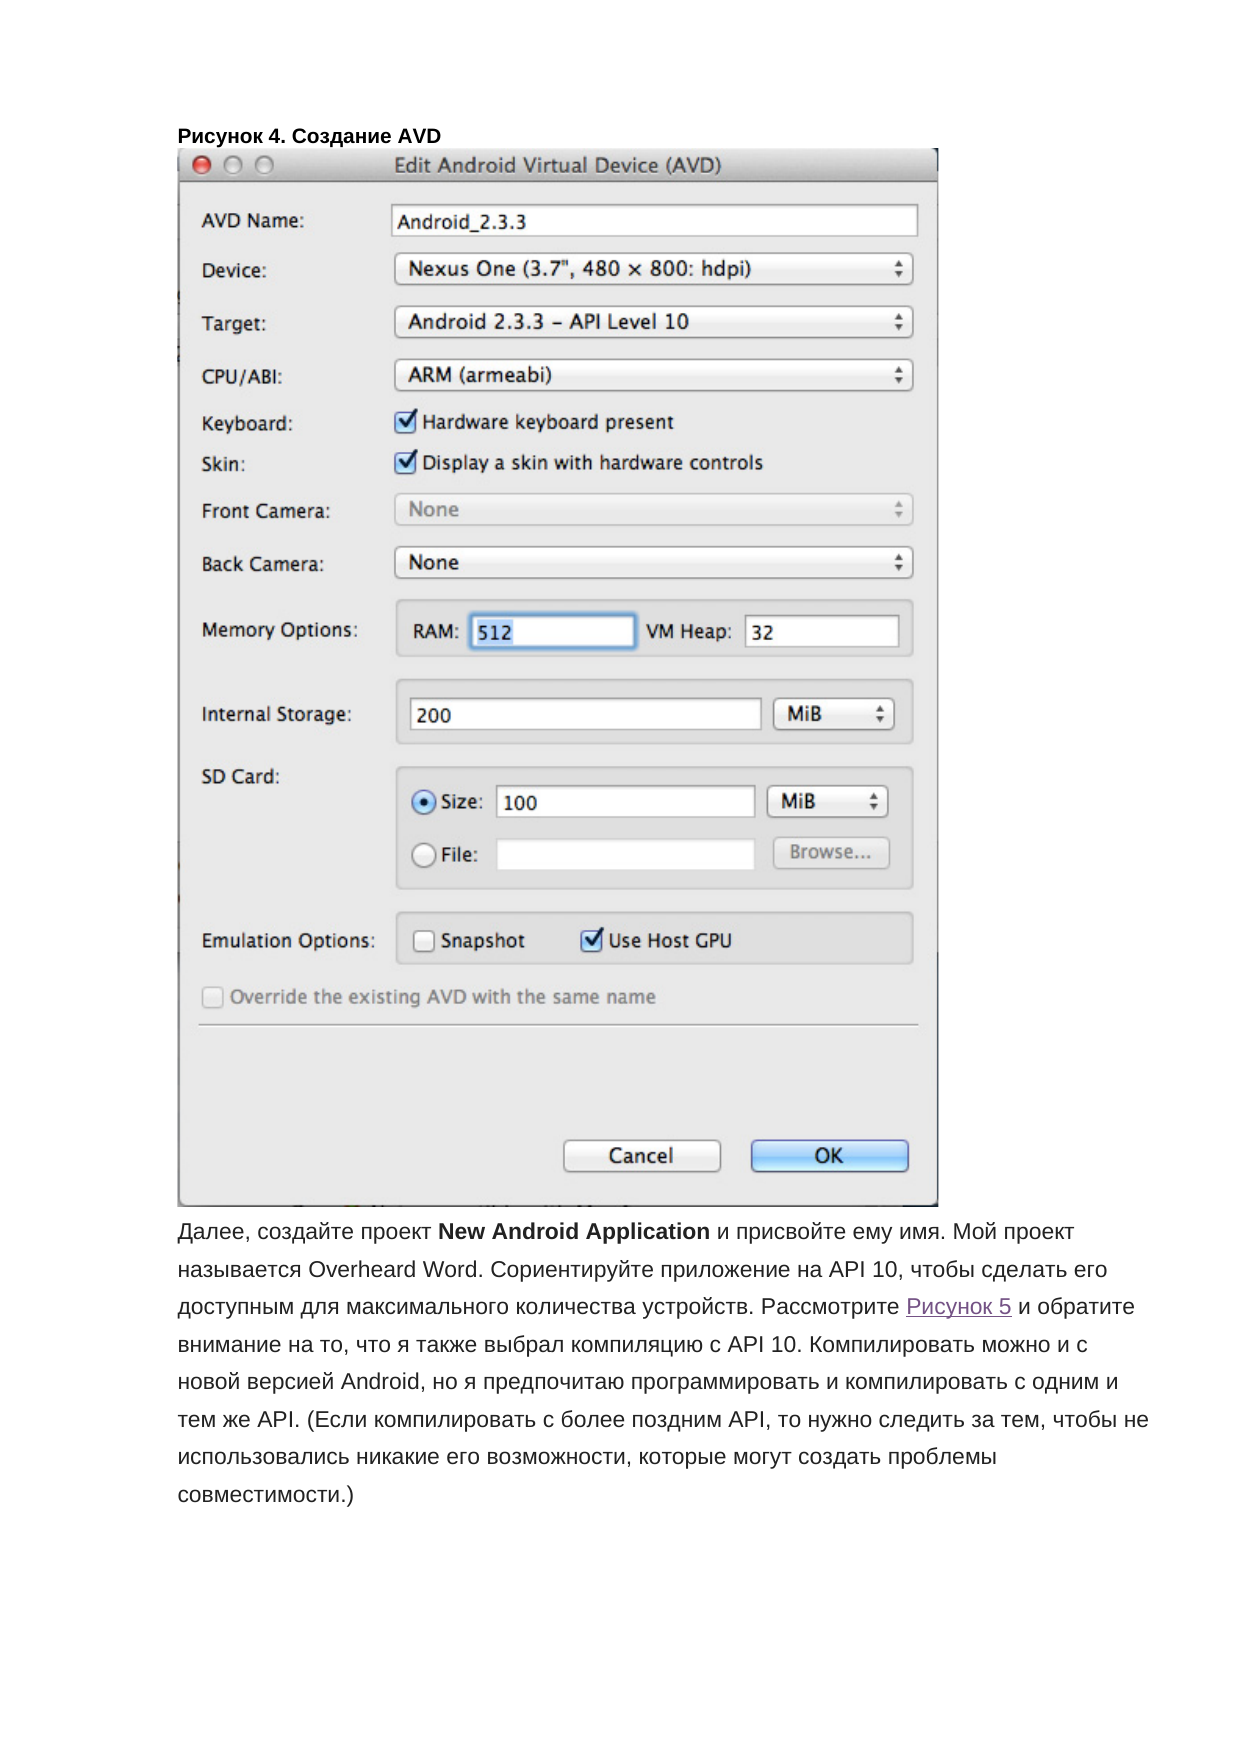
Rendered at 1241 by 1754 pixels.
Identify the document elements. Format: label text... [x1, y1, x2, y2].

text Далее, создайте проект New Android Application и присвойте ему имя. Мой проект называется Overheard Word. Сориентируйте приложение на API 10, чтобы сделать его доступным для максимального количества устройств. Рассмотрите Рисунок 5 и обратите внимание на то, что я также выбрал компиляцию с API 10. Компилировать можно и с новой версией Android, но я предпочитаю программировать и компилировать с одним и тем же API. (Если компилировать с более поздним API, то нужно следить за тем, чтобы не использовались никакие его возможности, которые могут создать проблемы совместимости.) [177, 1207, 1152, 1507]
text Рисунок 4. Создание AVD [177, 118, 1152, 148]
picture [177, 148, 939, 1207]
